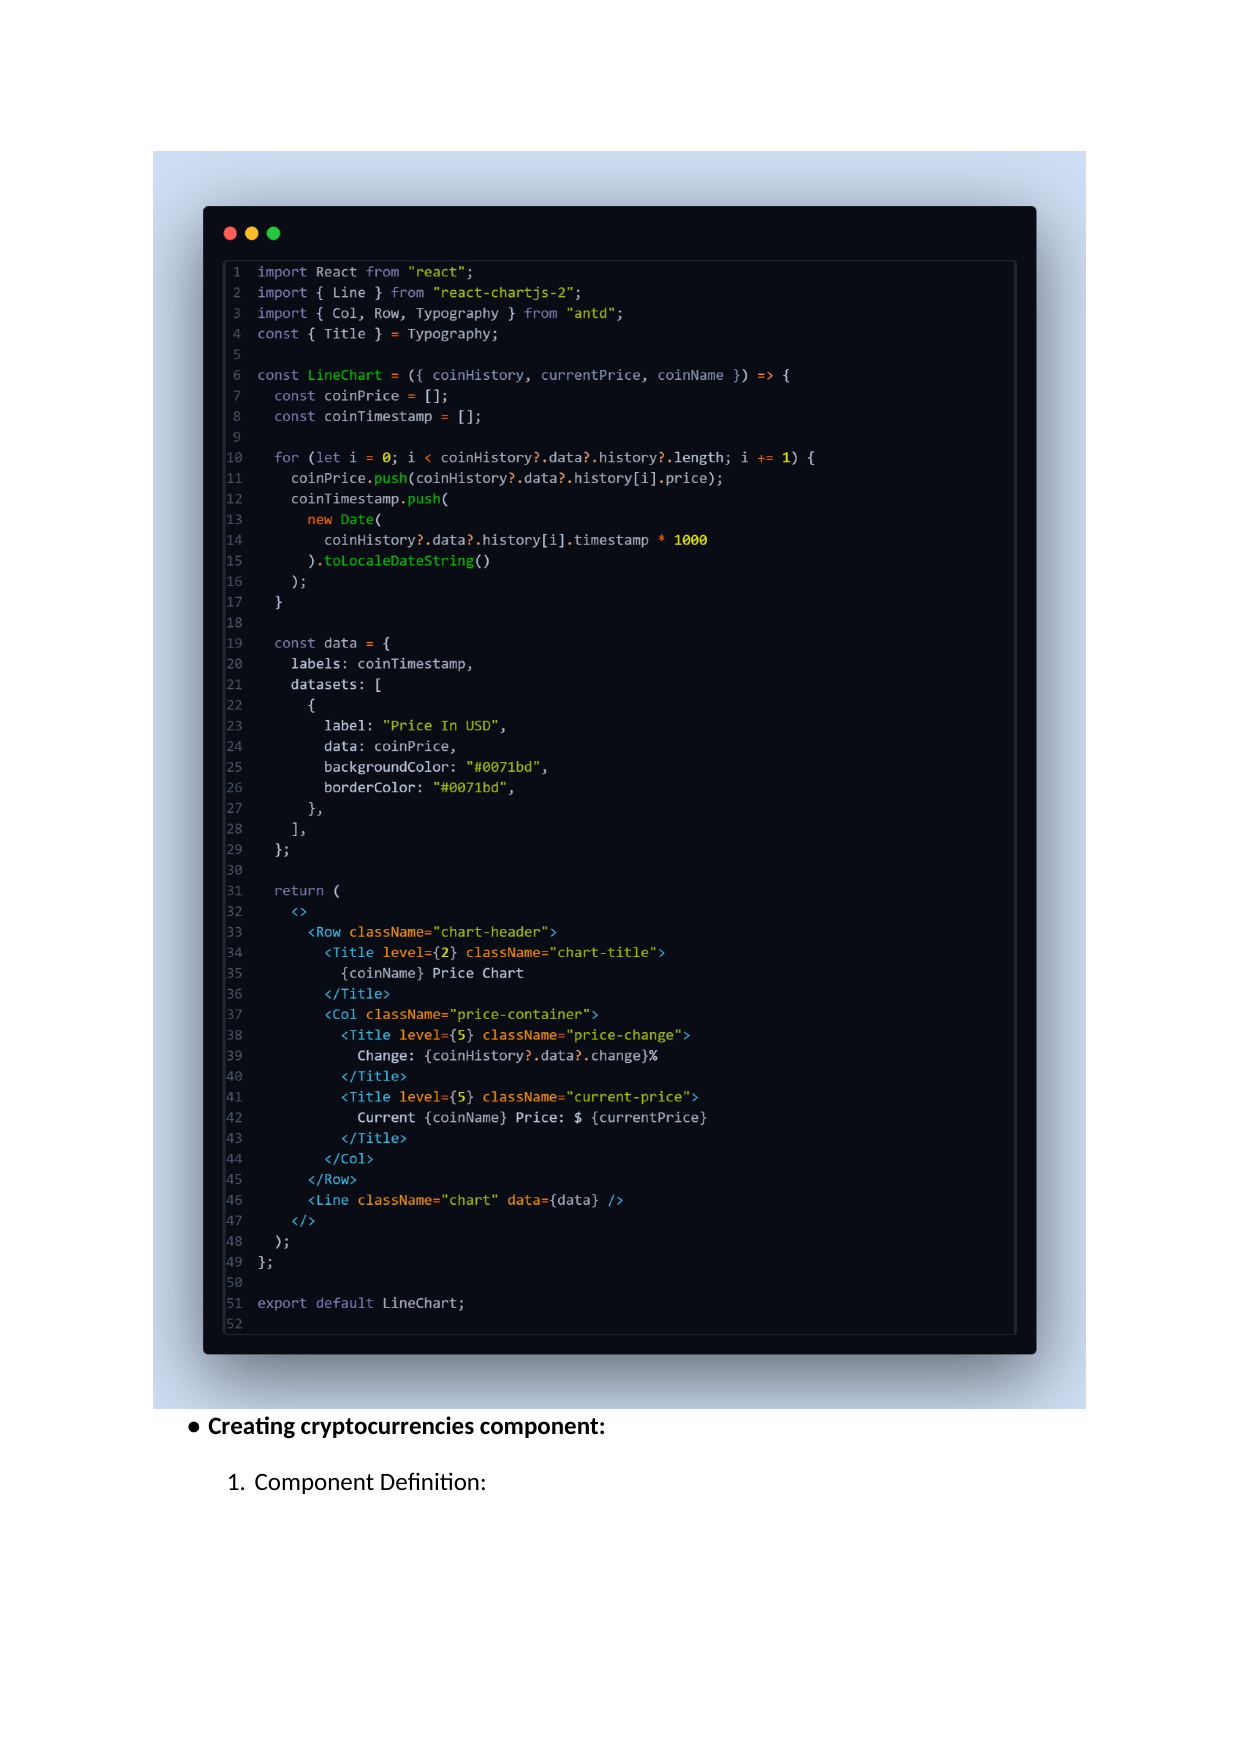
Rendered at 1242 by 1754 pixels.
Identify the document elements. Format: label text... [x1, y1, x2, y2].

text ● Creating cryptocurrencies component: [186, 1411, 1204, 1441]
picture [153, 151, 1086, 1409]
list Component Definition: [227, 1466, 1201, 1497]
